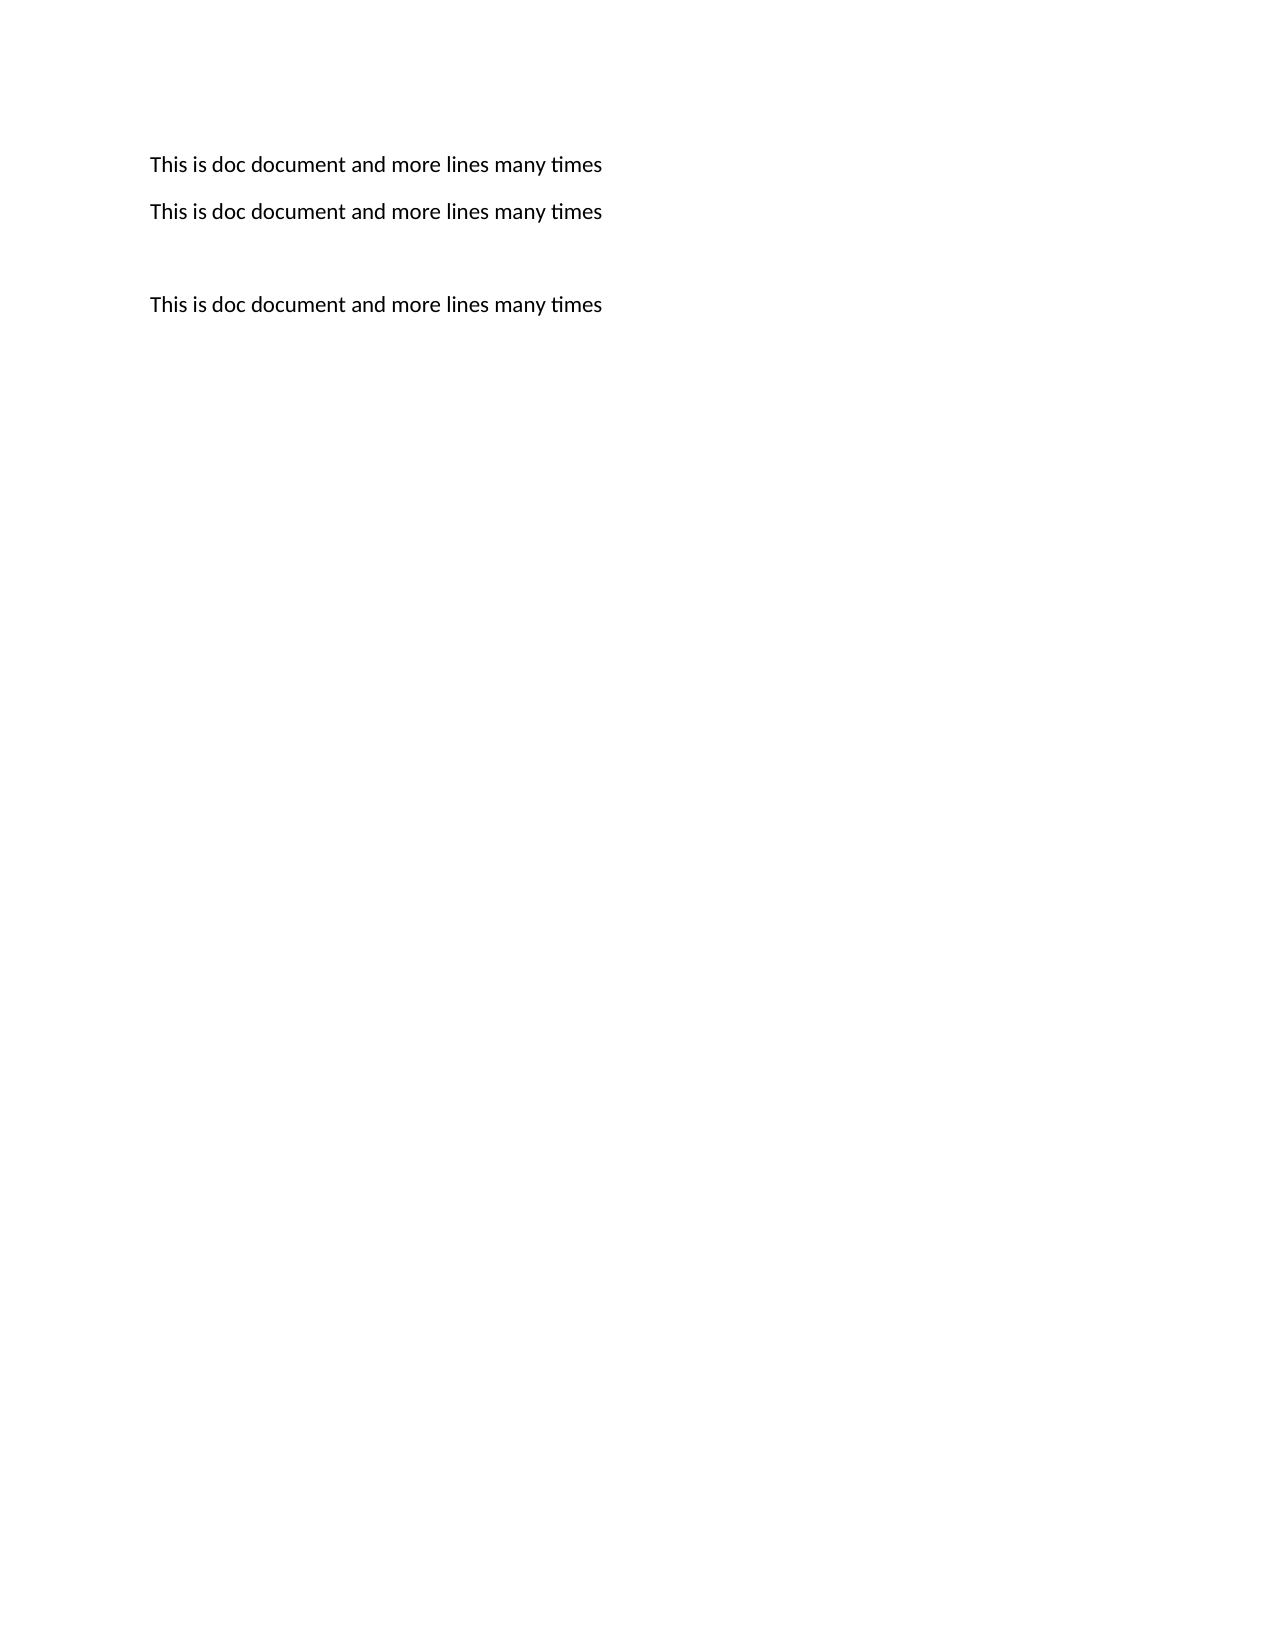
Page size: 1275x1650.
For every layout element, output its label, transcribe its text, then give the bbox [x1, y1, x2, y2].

text This is doc document and more lines many times [150, 150, 1125, 178]
text This is doc document and more lines many times [150, 291, 1125, 319]
text This is doc document and more lines many times [150, 197, 1125, 225]
